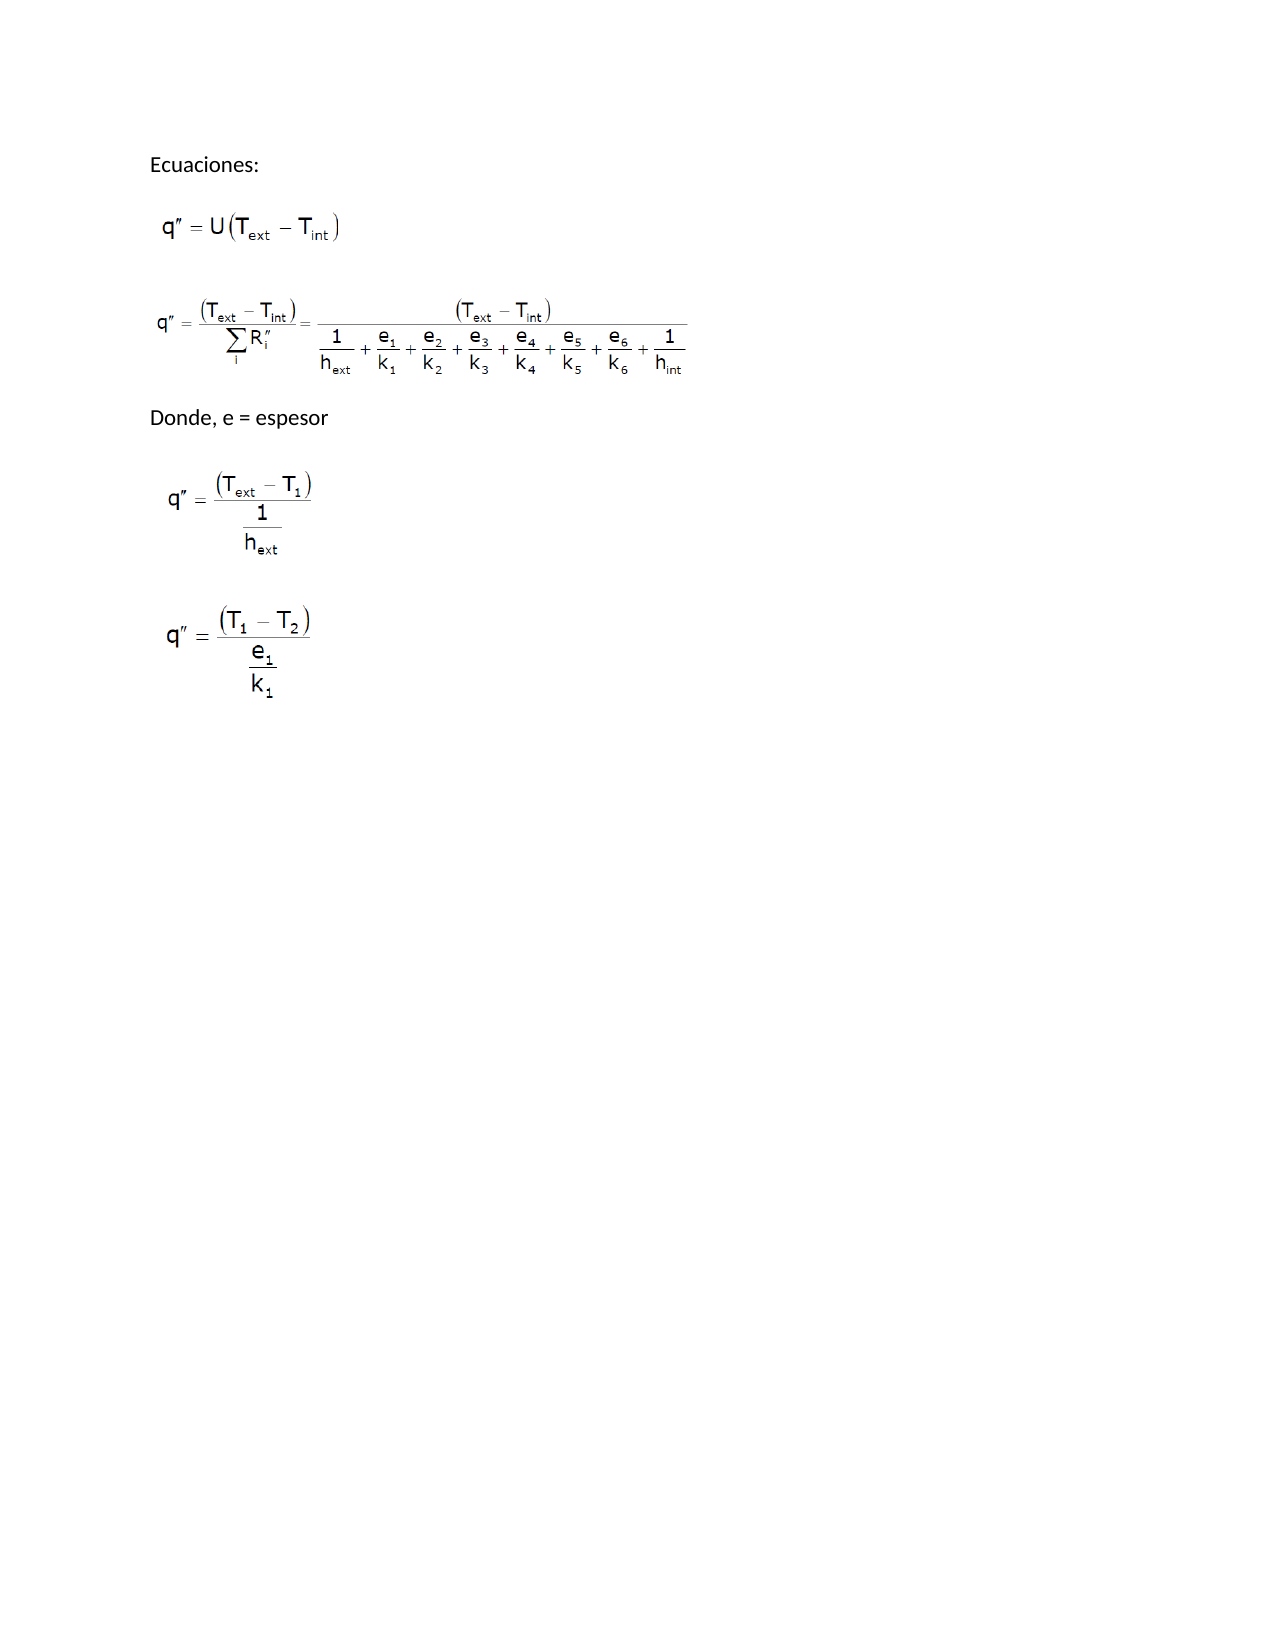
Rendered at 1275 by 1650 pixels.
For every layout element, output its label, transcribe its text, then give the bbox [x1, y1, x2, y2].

picture [150, 590, 312, 706]
text Donde, e = espesor [150, 403, 1125, 431]
picture [150, 196, 338, 262]
text Ecuaciones: [150, 150, 1125, 178]
picture [150, 449, 312, 572]
picture [150, 280, 705, 384]
